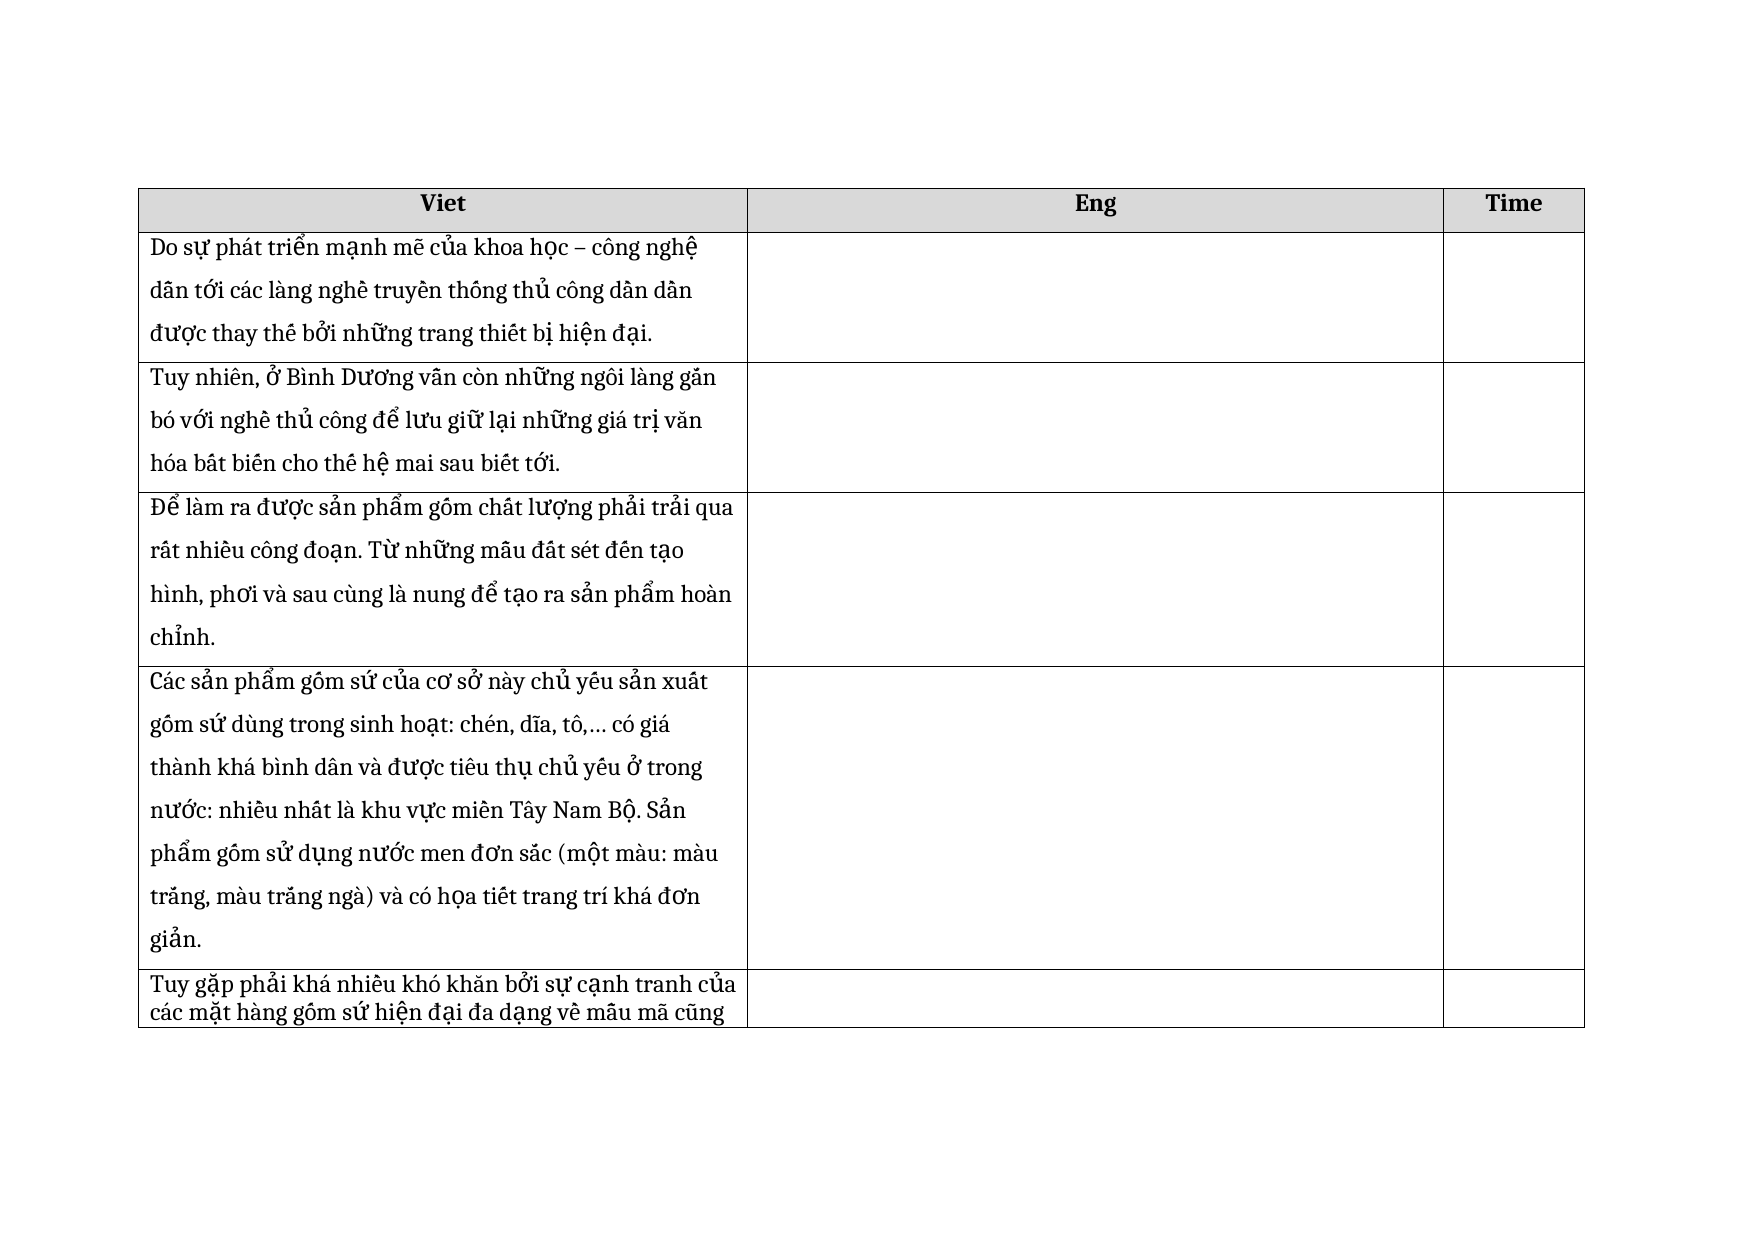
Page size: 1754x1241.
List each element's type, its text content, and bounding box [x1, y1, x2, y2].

table_cell [1444, 667, 1584, 968]
table_cell [748, 493, 1443, 666]
table_cell Do sự phát triển mạnh mẽ của khoa học – công nghệ dẫn tới các làng nghề truyền thống thủ công dần dần được thay thế bởi những trang thiết bị hiện đại. [139, 233, 747, 362]
table_cell [1444, 493, 1584, 666]
table_cell Để làm ra được sản phẩm gốm chất lượng phải trải qua rất nhiều công đoạn. Từ những mẫu đất sét đến tạo hình, phơi và sau cùng là nung để tạo ra sản phẩm hoàn chỉnh. [139, 493, 747, 666]
table_cell [748, 363, 1443, 492]
table_cell [1444, 363, 1584, 492]
table_cell Các sản phẩm gốm sứ của cơ sở này chủ yếu sản xuất gốm sứ dùng trong sinh hoạt: chén, dĩa, tô,… có giá thành khá bình dân và được tiêu thụ chủ yếu ở trong nước: nhiều nhất là khu vực miền Tây Nam Bộ. Sản phẩm gốm sử dụng nước men đơn sắc (một màu: màu trắng, màu trắng ngà) và có họa tiết trang trí khá đơn giản. [139, 667, 747, 968]
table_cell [139, 970, 747, 1027]
table_cell [748, 233, 1443, 362]
table_cell [1444, 970, 1584, 1027]
table_cell [748, 667, 1443, 968]
table_cell Tuy nhiên, ở Bình Dương vẫn còn những ngôi làng gắn bó với nghề thủ công để lưu giữ lại những giá trị văn hóa bất biến cho thế hệ mai sau biết tới. [139, 363, 747, 492]
table_header Eng [748, 189, 1443, 232]
table_header Viet [139, 189, 747, 232]
table_header Time [1444, 189, 1584, 232]
table_cell [748, 970, 1443, 1027]
table_cell [1444, 233, 1584, 362]
